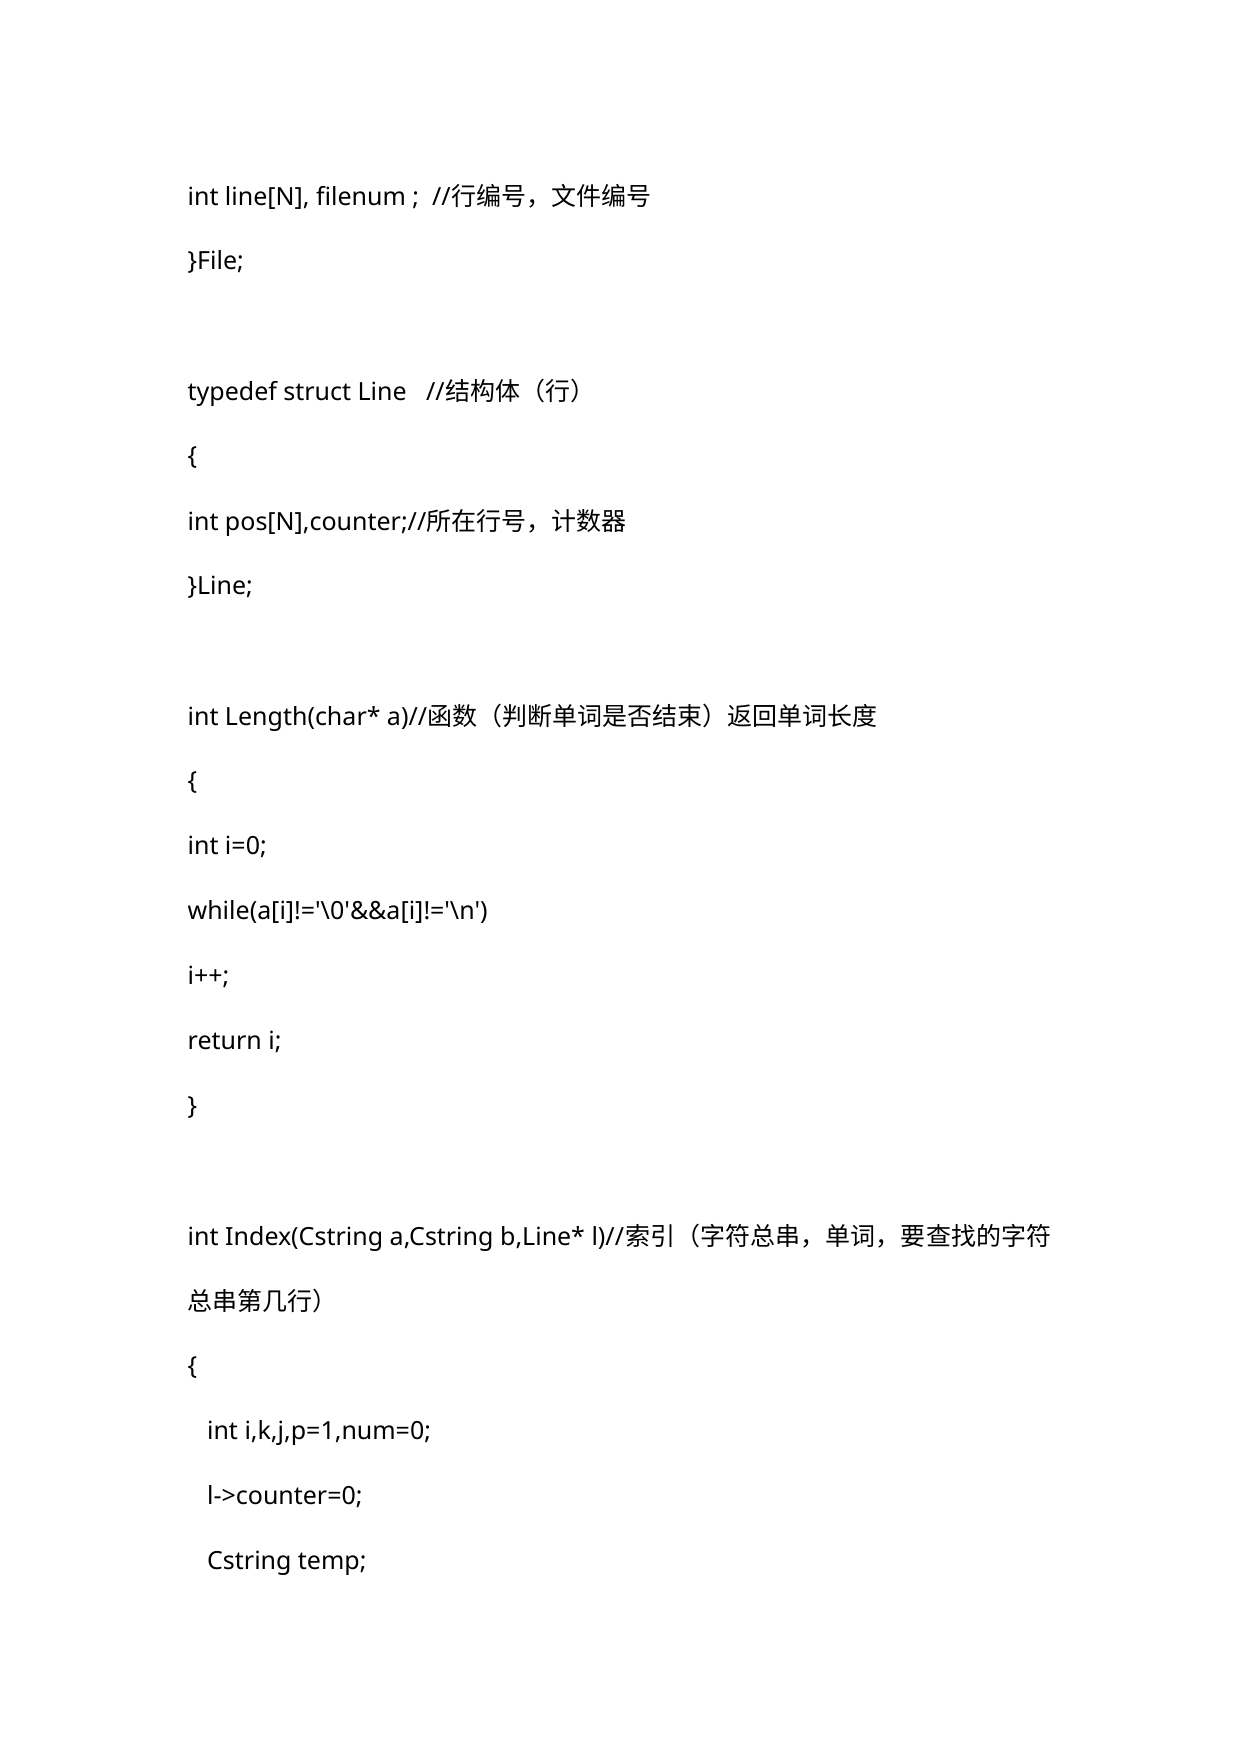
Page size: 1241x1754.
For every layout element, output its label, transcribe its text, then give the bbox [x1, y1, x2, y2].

text }File; [187, 227, 1053, 292]
text i++; [187, 942, 1053, 1007]
text int pos[N],counter;//所在行号，计数器 [187, 487, 1053, 552]
text int i=0; [187, 812, 1053, 877]
text { [187, 747, 1053, 812]
text int Index(Cstring a,Cstring b,Line* l)//索引（字符总串，单词，要查找的字符总串第几行） [187, 1202, 1053, 1332]
text l->counter=0; [187, 1462, 1053, 1527]
text { [187, 1332, 1053, 1397]
text int Length(char* a)//函数（判断单词是否结束）返回单词长度 [187, 682, 1053, 747]
text int i,k,j,p=1,num=0; [187, 1397, 1053, 1462]
text typedef struct Line //结构体（行） [187, 357, 1053, 422]
text }Line; [187, 552, 1053, 617]
text return i; [187, 1007, 1053, 1072]
text { [187, 422, 1053, 487]
text Cstring temp; [187, 1527, 1053, 1592]
text int line[N], filenum ; //行编号，文件编号 [187, 162, 1053, 227]
text } [187, 1072, 1053, 1137]
text while(a[i]!='\0'&&a[i]!='\n') [187, 877, 1053, 942]
